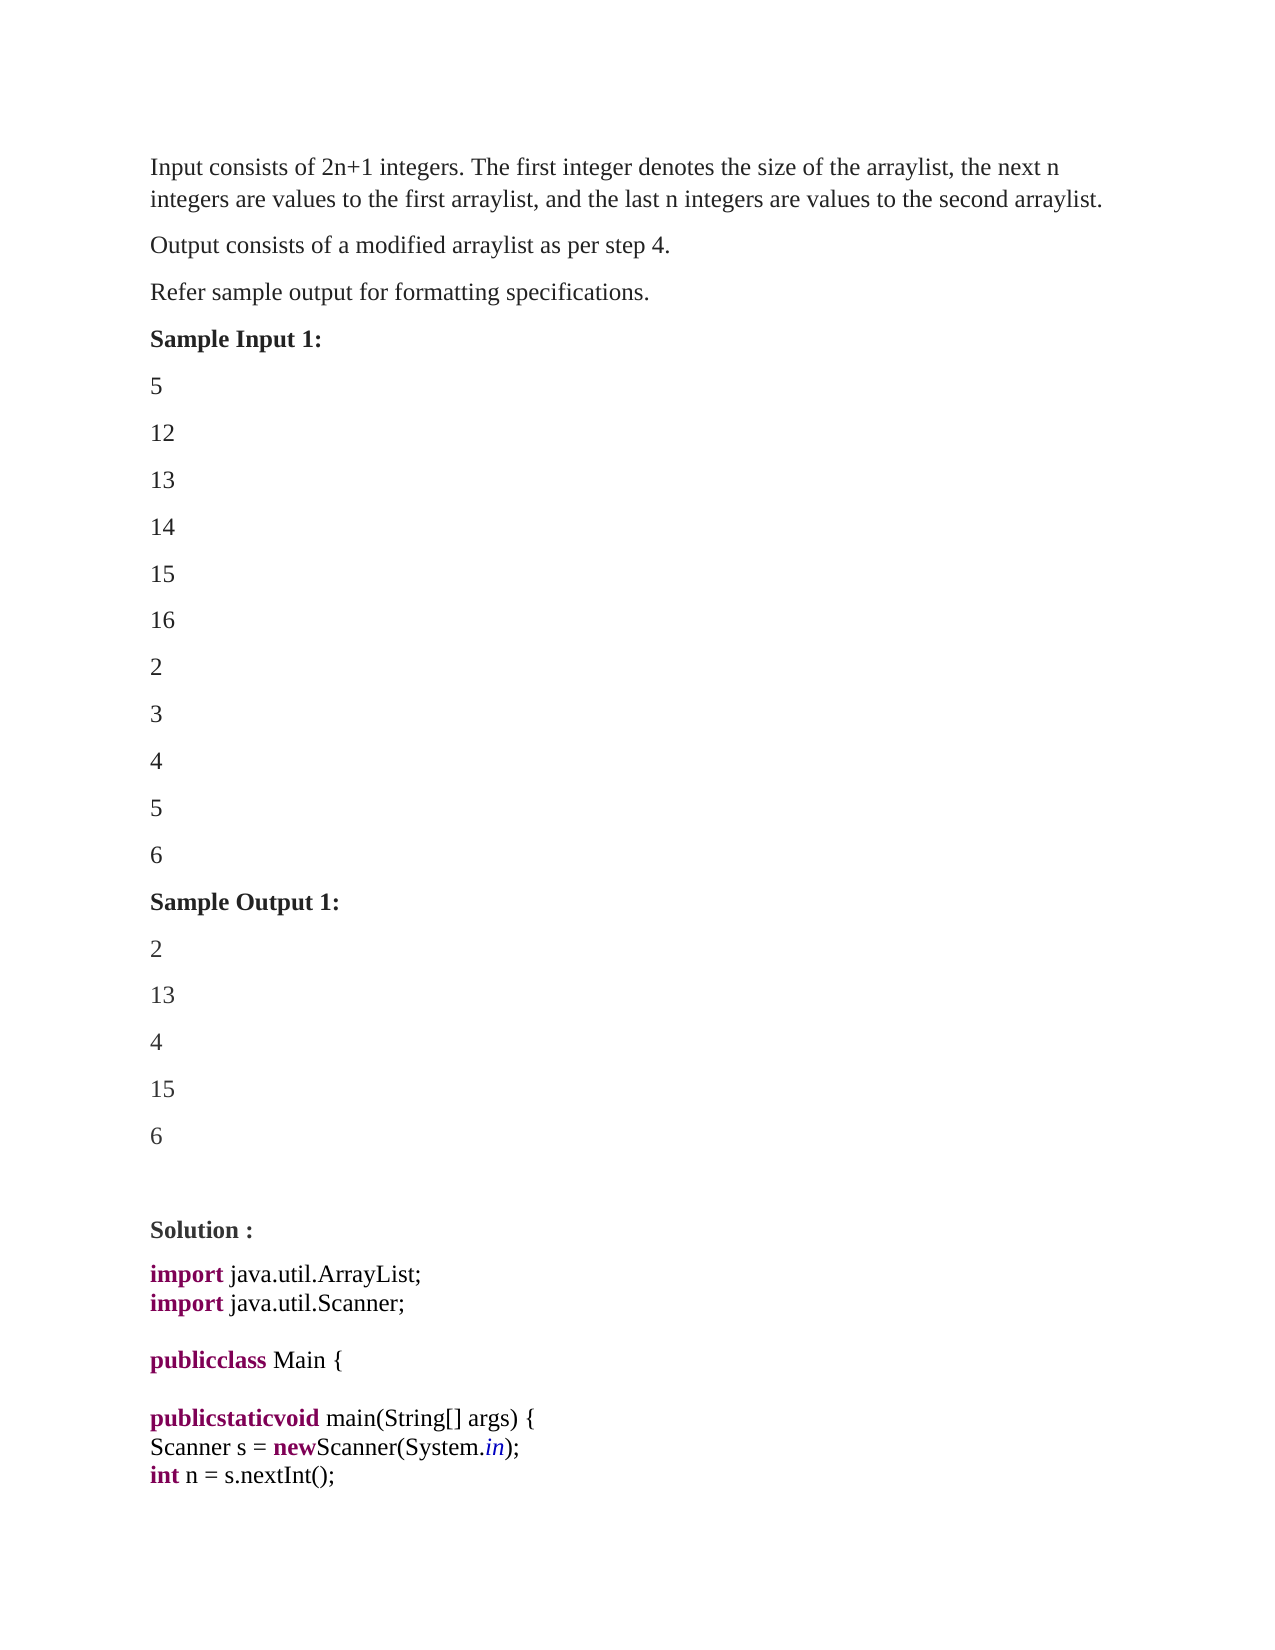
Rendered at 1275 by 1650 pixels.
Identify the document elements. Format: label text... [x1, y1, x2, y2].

text 6 [150, 1119, 1125, 1150]
text Refer sample output for formatting specifications. [150, 275, 1125, 306]
text 15 [150, 1072, 1125, 1103]
text import java.util.Scanner; [150, 1288, 1125, 1317]
text 2 [150, 931, 1125, 962]
text 16 [150, 603, 1125, 634]
text import java.util.ArrayList; [150, 1259, 1125, 1288]
text Input consists of 2n+1 integers. The first integer denotes the size of the arraylist, the next n integers are values to the first arraylist, and the last n integers are values to the second arraylist. [150, 150, 1125, 212]
text 5 [150, 791, 1125, 822]
text int n = s.nextInt(); [150, 1461, 1125, 1489]
text Solution : [150, 1212, 1125, 1244]
text 4 [150, 744, 1125, 775]
text Scanner s = newScanner(System.in); [150, 1432, 1125, 1461]
text publicclass Main { [150, 1346, 1125, 1374]
text 13 [150, 462, 1125, 494]
text Sample Input 1: [150, 322, 1125, 353]
text 14 [150, 509, 1125, 541]
text Sample Output 1: [150, 884, 1125, 916]
text 5 [150, 369, 1125, 400]
text 13 [150, 978, 1125, 1009]
text Output consists of a modified arraylist as per step 4. [150, 228, 1125, 259]
text 15 [150, 556, 1125, 587]
text 3 [150, 697, 1125, 728]
text 2 [150, 650, 1125, 681]
text 6 [150, 837, 1125, 869]
text 4 [150, 1025, 1125, 1056]
text publicstaticvoid main(String[] args) { [150, 1403, 1125, 1432]
text 12 [150, 416, 1125, 447]
